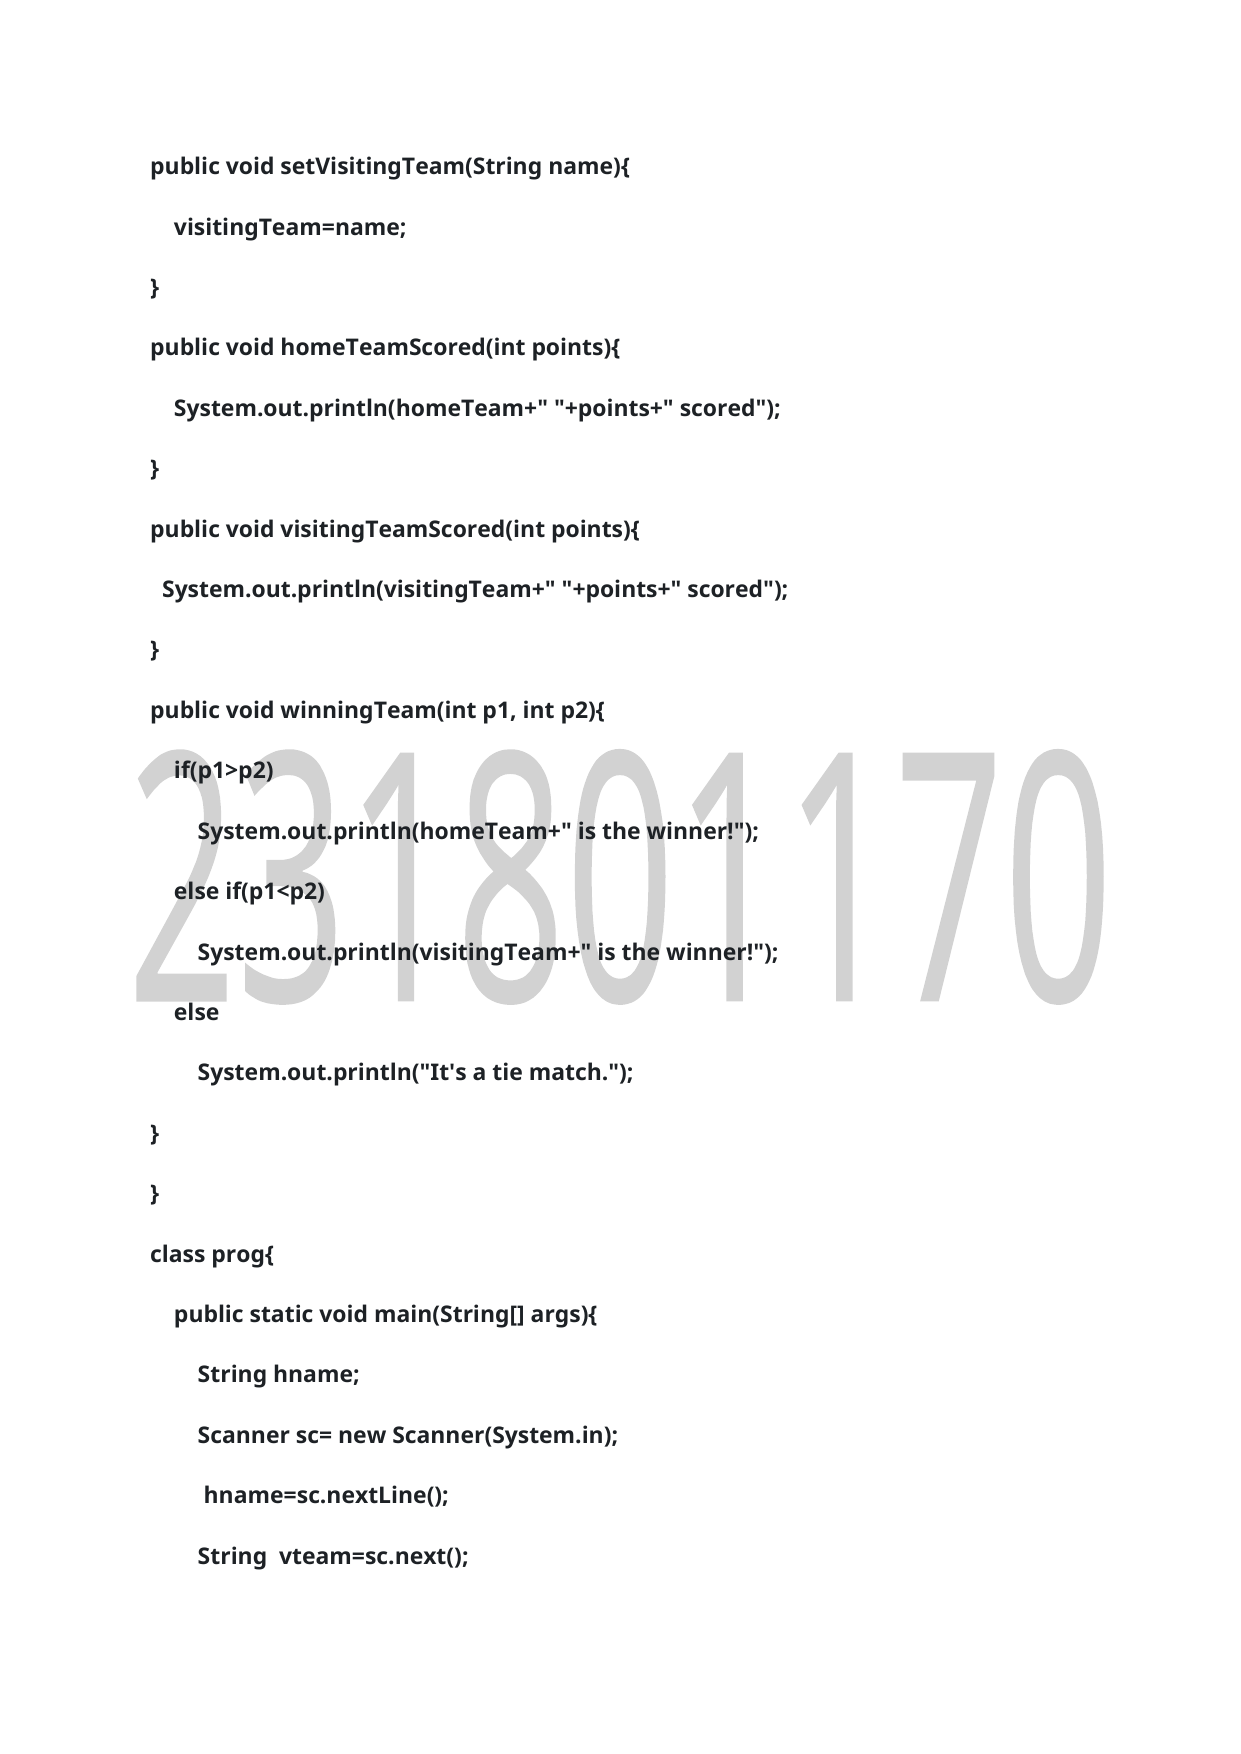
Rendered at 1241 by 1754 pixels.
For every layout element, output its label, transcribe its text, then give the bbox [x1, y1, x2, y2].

subtitle public void visitingTeamScored(int points){ [150, 512, 1090, 544]
subtitle else if(p1<p2) [150, 875, 1090, 906]
subtitle System.out.println(homeTeam+" "+points+" scored"); [150, 392, 1090, 423]
subtitle System.out.println(visitingTeam+" is the winner!"); [150, 935, 1090, 967]
subtitle String hname; [150, 1358, 1090, 1389]
subtitle } [150, 1177, 1090, 1208]
subtitle public static void main(String[] args){ [150, 1298, 1090, 1329]
subtitle System.out.println("It's a tie match."); [150, 1056, 1090, 1087]
subtitle System.out.println(homeTeam+" is the winner!"); [150, 814, 1090, 846]
subtitle System.out.println(visitingTeam+" "+points+" scored"); [150, 573, 1090, 604]
subtitle public void winningTeam(int p1, int p2){ [150, 694, 1090, 725]
subtitle public void homeTeamScored(int points){ [150, 331, 1090, 362]
subtitle hname=sc.nextLine(); [150, 1479, 1090, 1510]
subtitle visitingTeam=name; [150, 210, 1090, 242]
subtitle if(p1>p2) [150, 754, 1090, 785]
subtitle Scanner sc= new Scanner(System.in); [150, 1419, 1090, 1450]
subtitle public void setVisitingTeam(String name){ [150, 150, 1090, 181]
subtitle } [150, 271, 1090, 302]
subtitle String vteam=sc.next(); [150, 1539, 1090, 1571]
subtitle } [150, 633, 1090, 664]
subtitle class prog{ [150, 1237, 1090, 1269]
subtitle } [150, 452, 1090, 483]
subtitle } [150, 1117, 1090, 1148]
subtitle else [150, 996, 1090, 1027]
